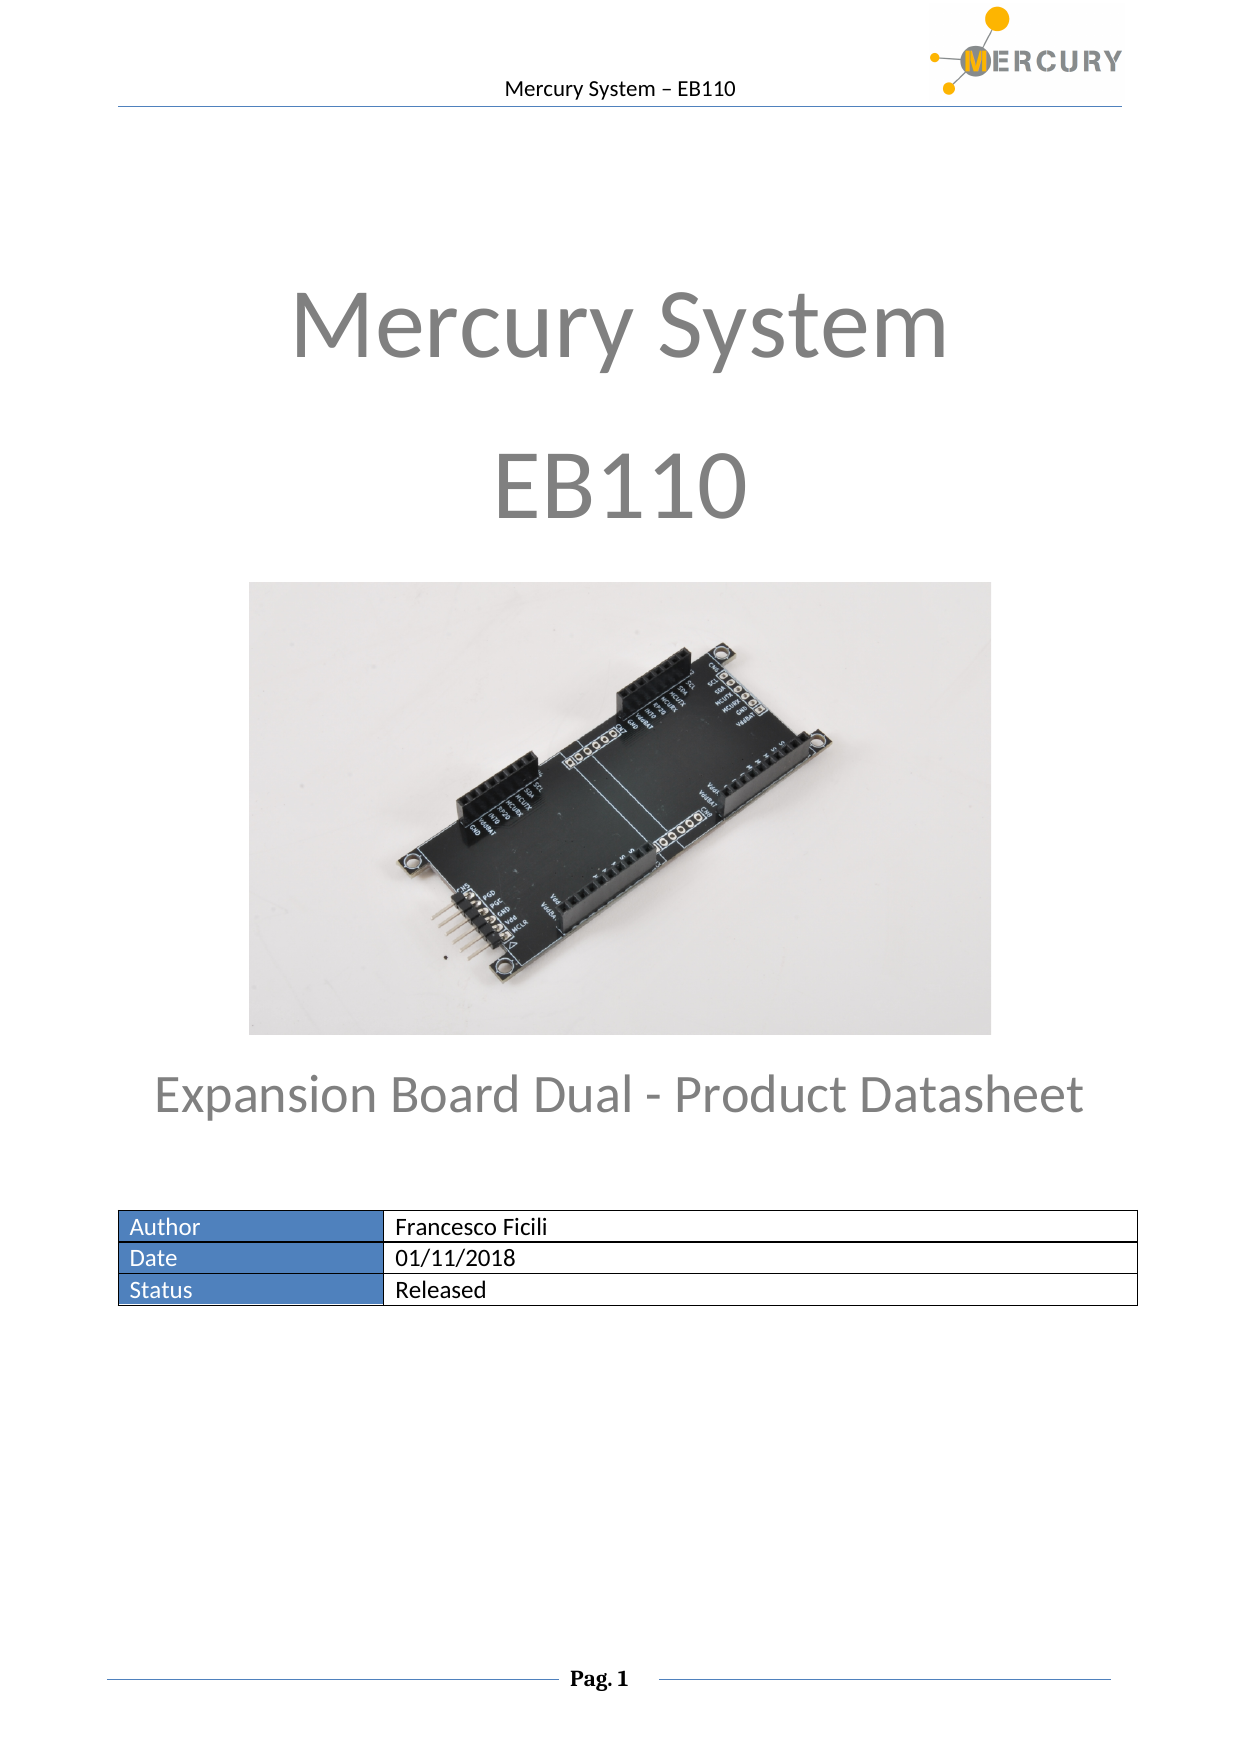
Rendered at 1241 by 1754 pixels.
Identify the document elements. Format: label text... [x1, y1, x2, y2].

picture [249, 582, 992, 1035]
table_cell Released [384, 1274, 1137, 1304]
table_header Author [119, 1211, 383, 1241]
text EB110 [118, 421, 1122, 543]
text Expansion Board Dual - Product Datasheet [118, 1060, 1122, 1126]
picture [928, 3, 1126, 102]
table_cell Date [119, 1243, 383, 1273]
text Mercury System [118, 260, 1122, 382]
table_header Francesco Ficili [384, 1211, 1137, 1241]
table_cell 01/11/2018 [384, 1243, 1137, 1273]
table_cell Status [119, 1274, 383, 1304]
